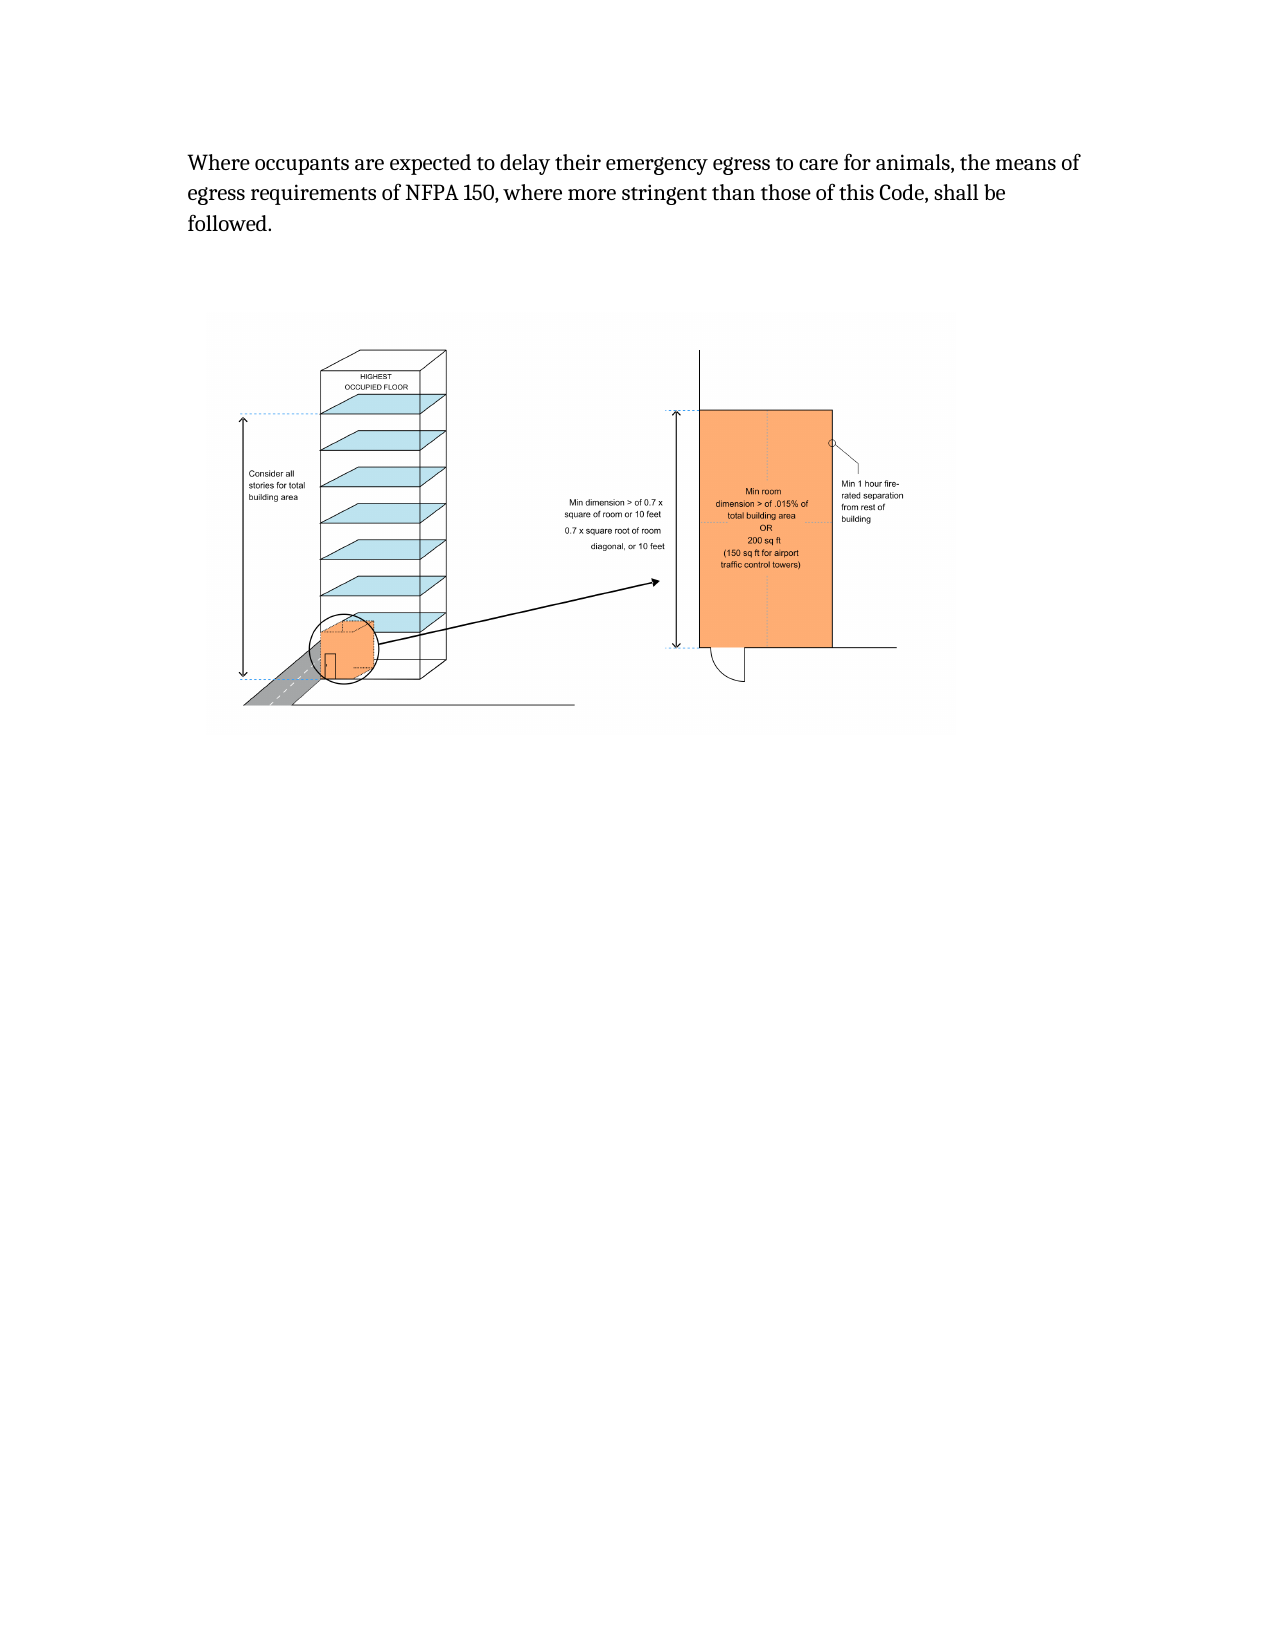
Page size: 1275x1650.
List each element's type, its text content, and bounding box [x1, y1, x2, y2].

text Where occupants are expected to delay their emergency egress to care for animals, the means of egress requirements of NFPA 150, where more stringent than those of this Code, shall be followed. [187, 150, 1087, 237]
picture [206, 312, 957, 735]
